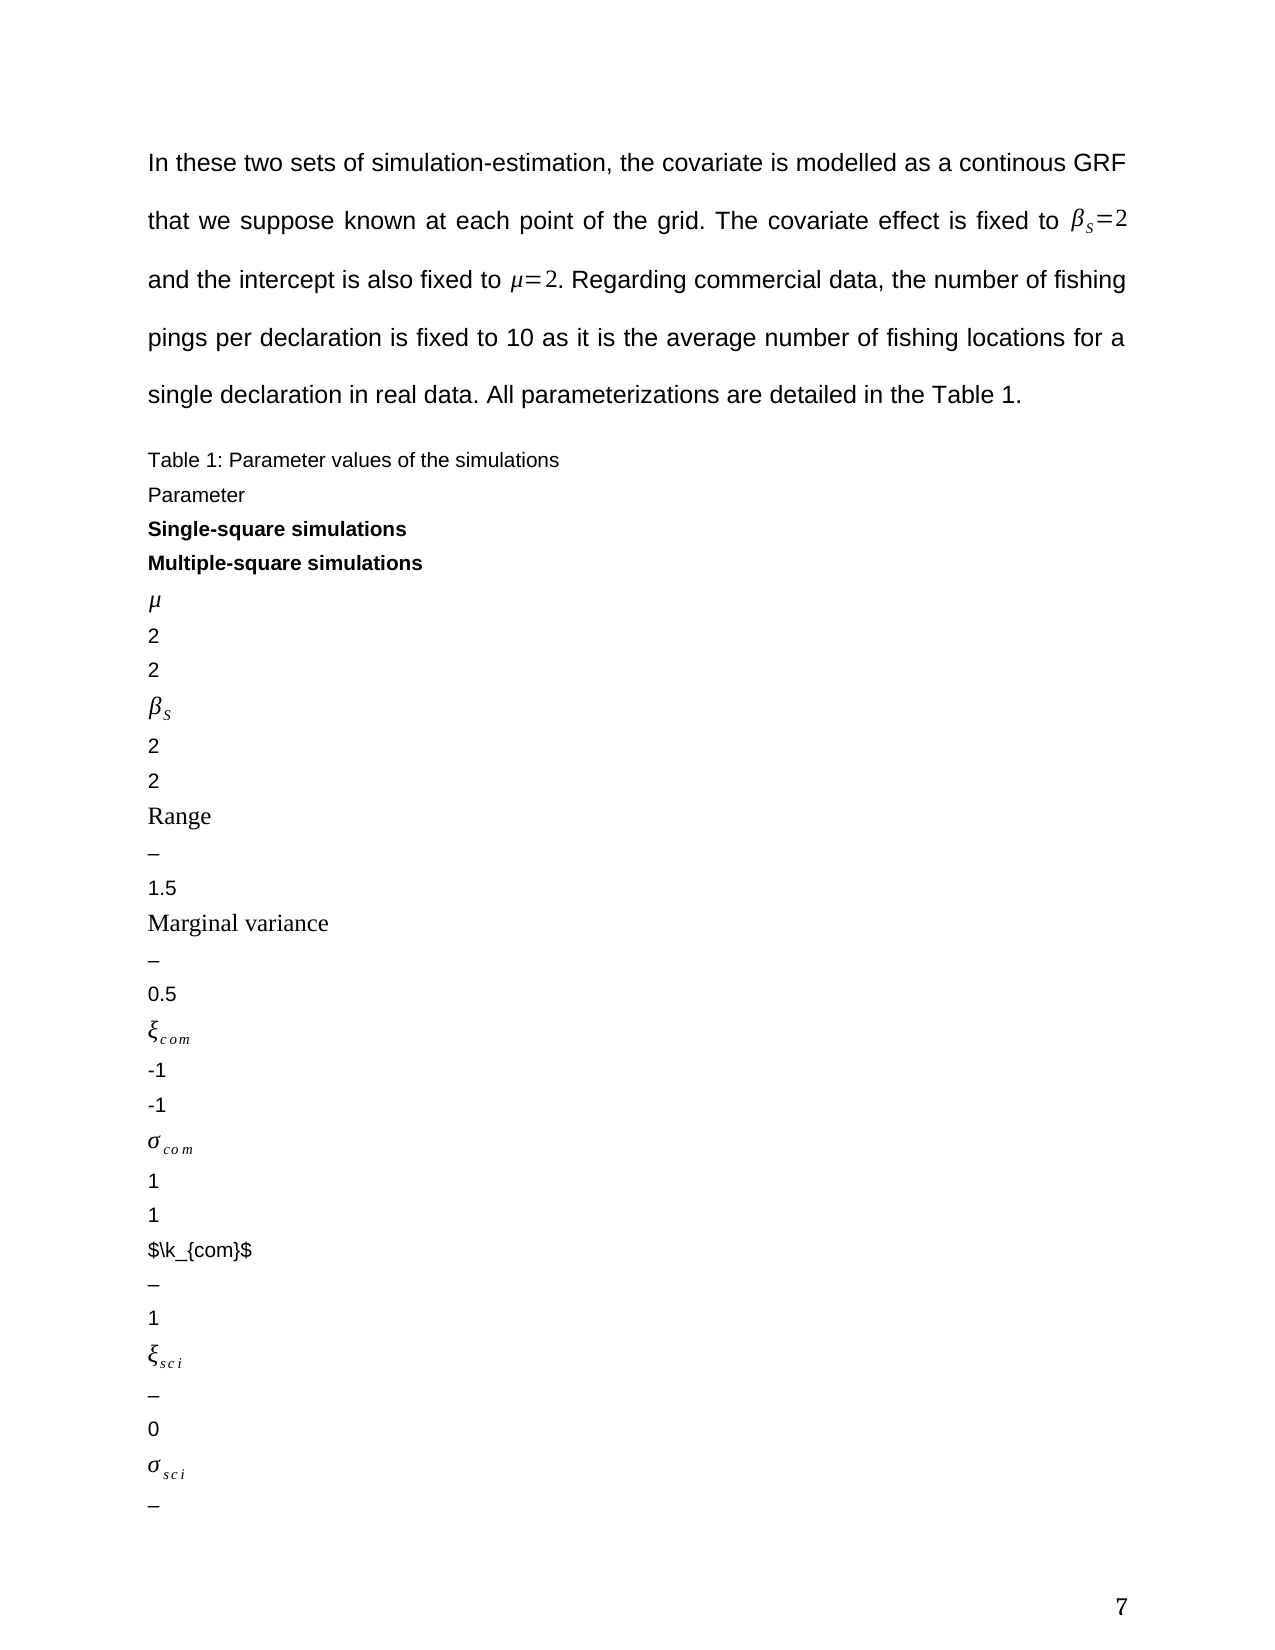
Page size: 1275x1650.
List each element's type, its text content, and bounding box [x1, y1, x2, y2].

text 1 [148, 1169, 1127, 1193]
text – [148, 1382, 1127, 1406]
text 0 [148, 1417, 1127, 1441]
text Parameter [148, 482, 1127, 506]
text – [148, 841, 1127, 865]
text 1 [148, 1306, 1127, 1330]
text Multiple-square simulations [148, 551, 1127, 575]
text Table 1: Parameter values of the simulations [148, 448, 1127, 472]
text 1 [148, 1203, 1127, 1227]
text -1 [148, 1058, 1127, 1082]
text 1.5 [148, 875, 1127, 899]
text – [148, 1272, 1127, 1296]
text -1 [148, 1093, 1127, 1117]
text 2 [148, 658, 1127, 682]
text – [148, 948, 1127, 972]
text In these two sets of simulation-estimation, the covariate is modelled as a continous GRF that we suppose known at each point of the grid. The covariate effect is fixed to and the intercept is also fixed to . Regarding commercial data, the number of fishing pings per declaration is fixed to 10 as it is the average number of fishing locations for a single declaration in real data. All parameterizations are detailed in the Table 1. [148, 148, 1127, 409]
text Single-square simulations [148, 517, 1127, 541]
text 2 [148, 624, 1127, 648]
text 2 [148, 734, 1127, 758]
text 0.5 [148, 982, 1127, 1006]
text – [148, 1493, 1127, 1517]
text 2 [148, 768, 1127, 792]
text $\k_{com}$ [148, 1237, 1127, 1261]
